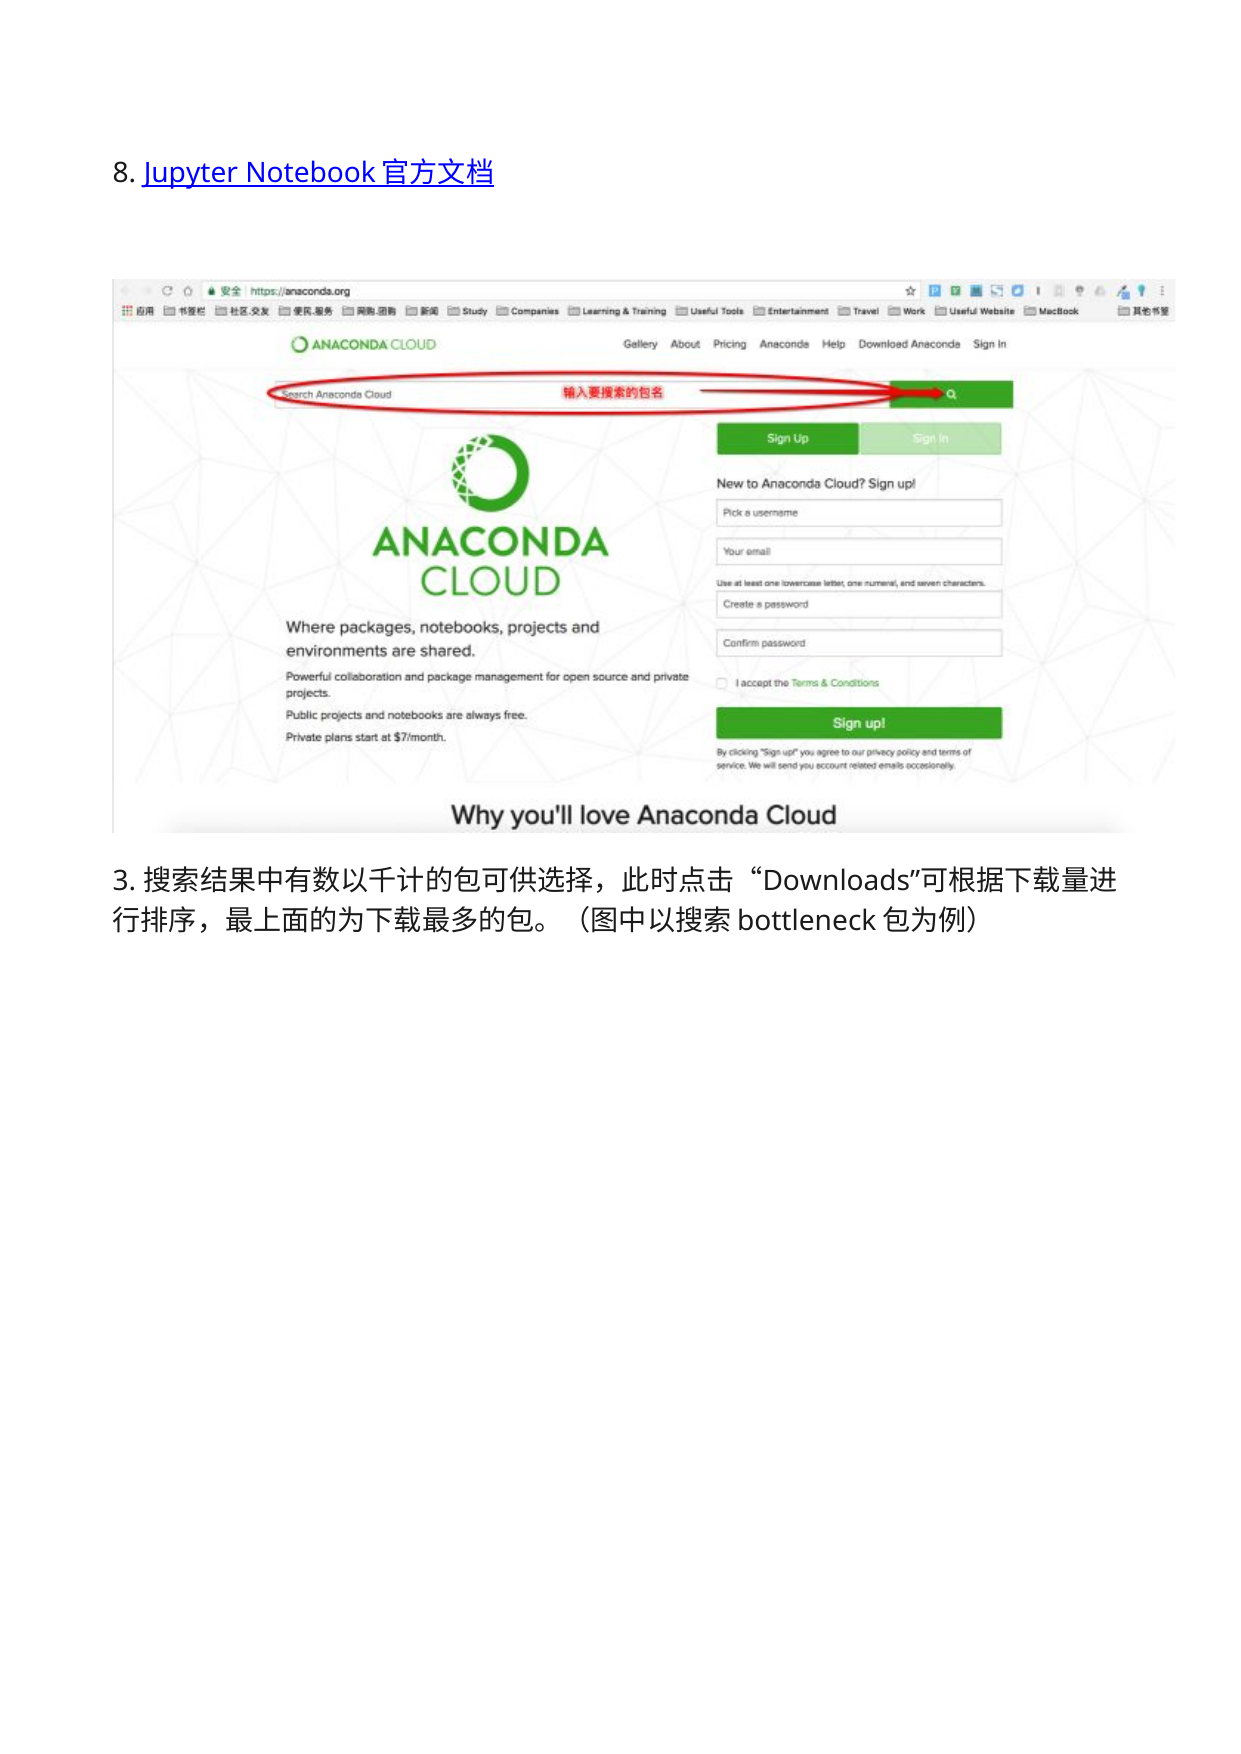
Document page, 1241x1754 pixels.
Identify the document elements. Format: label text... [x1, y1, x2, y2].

picture [112, 279, 1176, 833]
text 8. Jupyter Notebook官方文档 [112, 150, 1128, 191]
text 3. 搜索结果中有数以千计的包可供选择，此时点击“Downloads”可根据下载量进行排序，最上面的为下载最多的包。（图中以搜索bottleneck包为例） [112, 857, 1128, 939]
